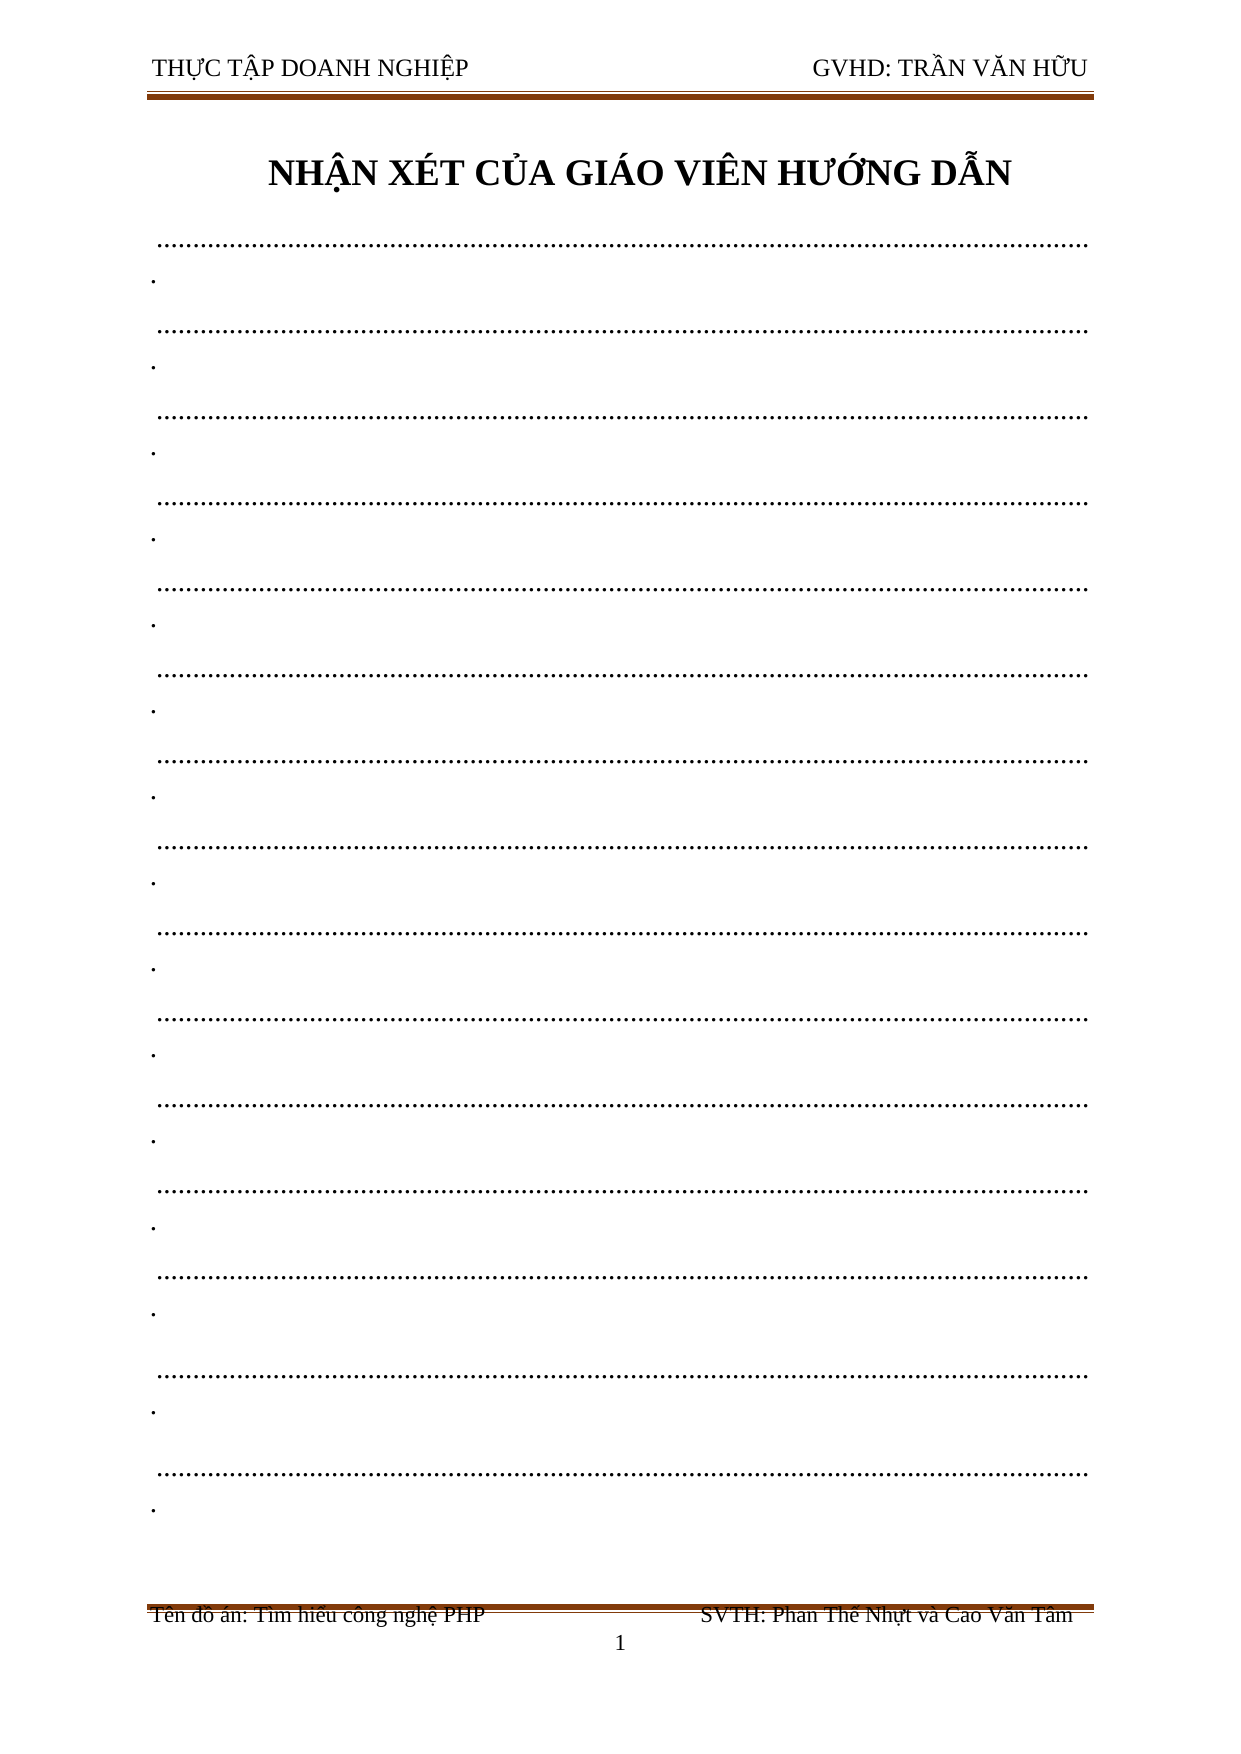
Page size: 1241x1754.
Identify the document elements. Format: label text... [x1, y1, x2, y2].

text ................................................................................................................................. [148, 564, 1091, 634]
text ................................................................................................................................. [148, 1166, 1091, 1236]
text ................................................................................................................................. [148, 220, 1091, 290]
text ................................................................................................................................. [148, 478, 1091, 548]
text ................................................................................................................................. [148, 1252, 1091, 1322]
text ................................................................................................................................. [148, 392, 1091, 462]
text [148, 1351, 1091, 1421]
text ................................................................................................................................. [148, 736, 1091, 806]
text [148, 1449, 1091, 1519]
subtitle NHẬN XÉT CỦA GIÁO VIÊN HƯỚNG DẪN [189, 150, 1091, 193]
text ................................................................................................................................. [148, 306, 1091, 376]
text ................................................................................................................................. [148, 908, 1091, 978]
text ................................................................................................................................. [148, 650, 1091, 720]
text ................................................................................................................................. [148, 822, 1091, 892]
text ................................................................................................................................. [148, 994, 1091, 1064]
text ................................................................................................................................. [148, 1080, 1091, 1150]
